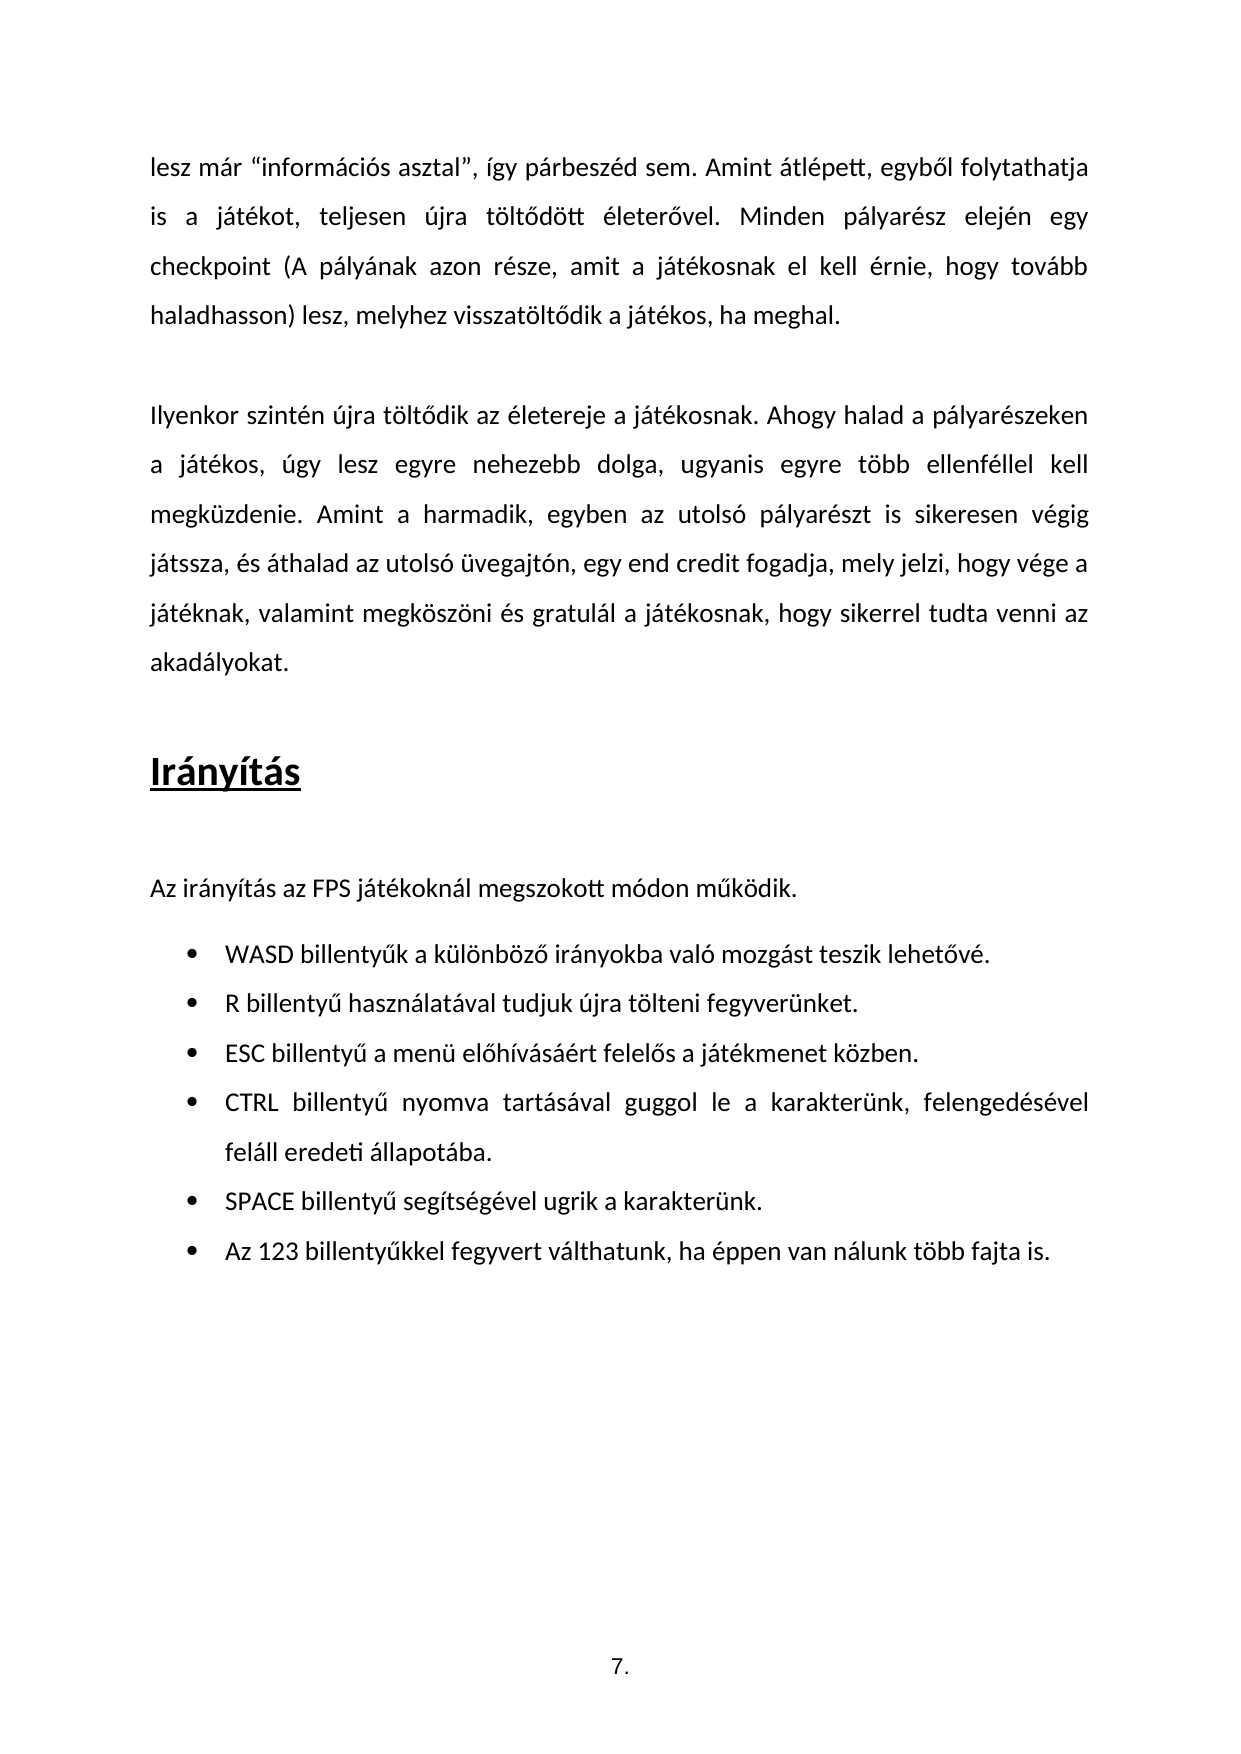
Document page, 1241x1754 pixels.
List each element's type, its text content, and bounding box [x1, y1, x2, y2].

text Ilyenkor szintén újra töltődik az életereje a játékosnak. Ahogy halad a pályarészeken a játékos, úgy lesz egyre nehezebb dolga, ugyanis egyre több ellenféllel kell megküzdenie. Amint a harmadik, egyben az utolsó pályarészt is sikeresen végig játssza, és áthalad az utolsó üvegajtón, egy end credit fogadja, mely jelzi, hogy vége a játéknak, valamint megköszöni és gratulál a játékosnak, hogy sikerrel tudta venni az akadályokat. [150, 398, 1090, 678]
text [150, 150, 1090, 331]
list SPACE billentyű segítségével ugrik a karakterünk. [187, 1184, 1090, 1218]
text Irányítás [150, 745, 1090, 796]
list CTRL billentyű nyomva tartásával guggol le a karakterünk, felengedésével feláll eredeti állapotába. [187, 1086, 1090, 1168]
list R billentyű használatával tudjuk újra tölteni fegyverünket. [187, 987, 1090, 1020]
list Az 123 billentyűkkel fegyvert válthatunk, ha éppen van nálunk több fajta is. [187, 1234, 1090, 1267]
list WASD billentyűk a különböző irányokba való mozgást teszik lehetővé. [187, 937, 1090, 970]
text Az irányítás az FPS játékoknál megszokott módon működik. [150, 871, 1090, 904]
list ESC billentyű a menü előhívásáért felelős a játékmenet közben. [187, 1036, 1090, 1069]
